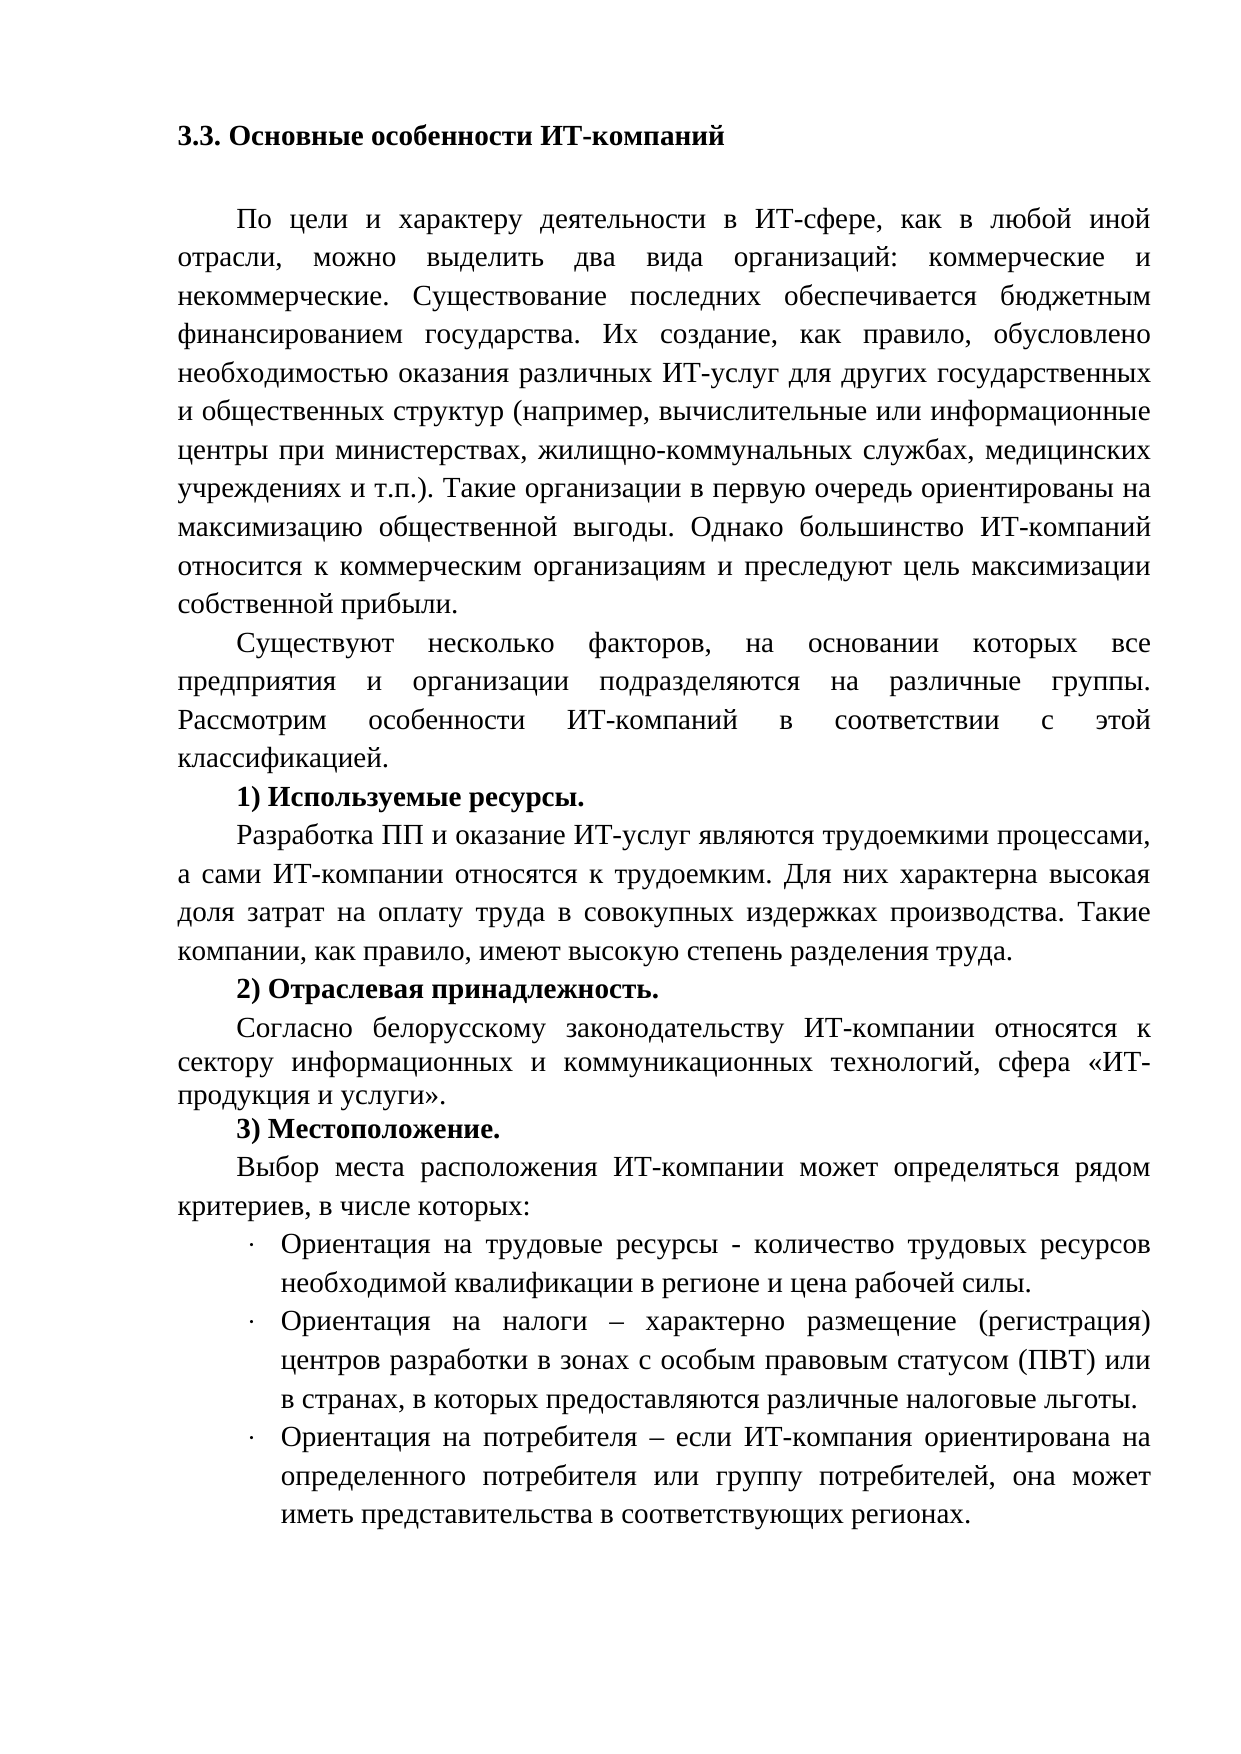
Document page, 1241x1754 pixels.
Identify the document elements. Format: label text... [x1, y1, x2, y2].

text Разработка ПП и оказание ИТ-услуг являются трудоемкими процессами, а сами ИТ-компании относятся к трудоемким. Для них характерна высокая доля затрат на оплату труда в совокупных издержках производства. Такие компании, как правило, имеют высокую степень разделения труда. [177, 817, 1152, 967]
text Выбор места расположения ИТ-компании может определяться рядом критериев, в числе которых: [177, 1149, 1152, 1221]
text 3.3. Основные особенности ИТ-компаний [177, 118, 1152, 152]
list Ориентация на налоги – характерно размещение (регистрация) центров разработки в зонах с особым правовым статусом (ПВТ) или в странах, в которых предоставляются различные налоговые льготы. [243, 1303, 1152, 1414]
list Ориентация на трудовые ресурсы - количество трудовых ресурсов необходимой квалификации в регионе и цена рабочей силы. [243, 1226, 1152, 1298]
text Существуют несколько факторов, на основании которых все предприятия и организации подразделяются на различные группы. Рассмотрим особенности ИТ-компаний в соответствии с этой классификацией. [177, 625, 1152, 774]
text 1) Используемые ресурсы. [177, 779, 1152, 812]
list Ориентация на потребителя – если ИТ-компания ориентирована на определенного потребителя или группу потребителей, она может иметь представительства в соответствующих регионах. [243, 1419, 1152, 1530]
text 2) Отраслевая принадлежность. [177, 972, 1152, 1005]
text По цели и характеру деятельности в ИТ-сфере, как в любой иной отрасли, можно выделить два вида организаций: коммерческие и некоммерческие. Существование последних обеспечивается бюджетным финансированием государства. Их создание, как правило, обусловлено необходимостью оказания различных ИТ-услуг для других государственных и общественных структур (например, вычислительные или информационные центры при министерствах, жилищно-коммунальных службах, медицинских учреждениях и т.п.). Такие организации в первую очередь ориентированы на максимизацию общественной выгоды. Однако большинство ИТ-компаний относится к коммерческим организациям и преследуют цель максимизации собственной прибыли. [177, 201, 1152, 620]
text Согласно белорусскому законодательству ИТ-компании относятся к сектору информационных и коммуникационных технологий, сфера «ИТ-продукция и услуги». [177, 1010, 1152, 1111]
text 3) Местоположение. [177, 1111, 1152, 1144]
